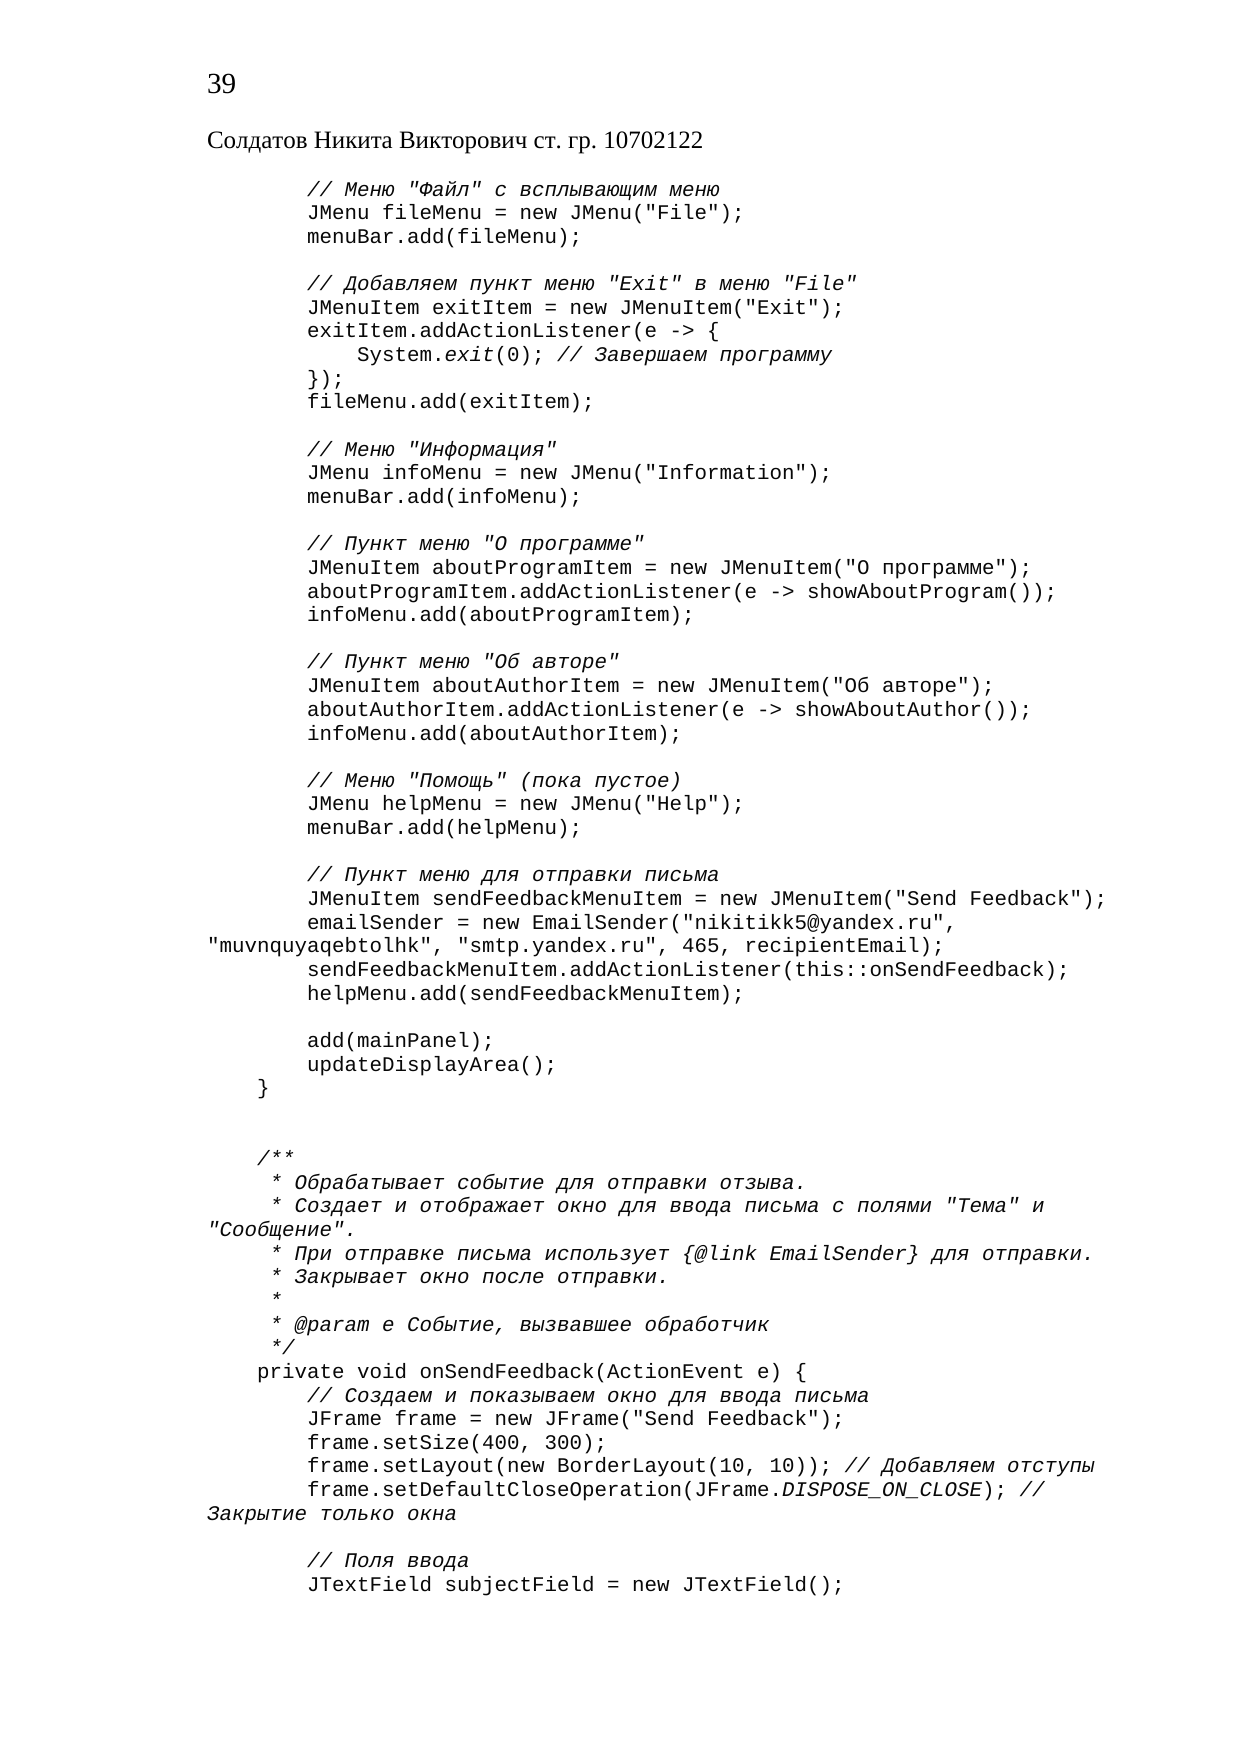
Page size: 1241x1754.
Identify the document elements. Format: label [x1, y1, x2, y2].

text [207, 179, 1152, 1597]
